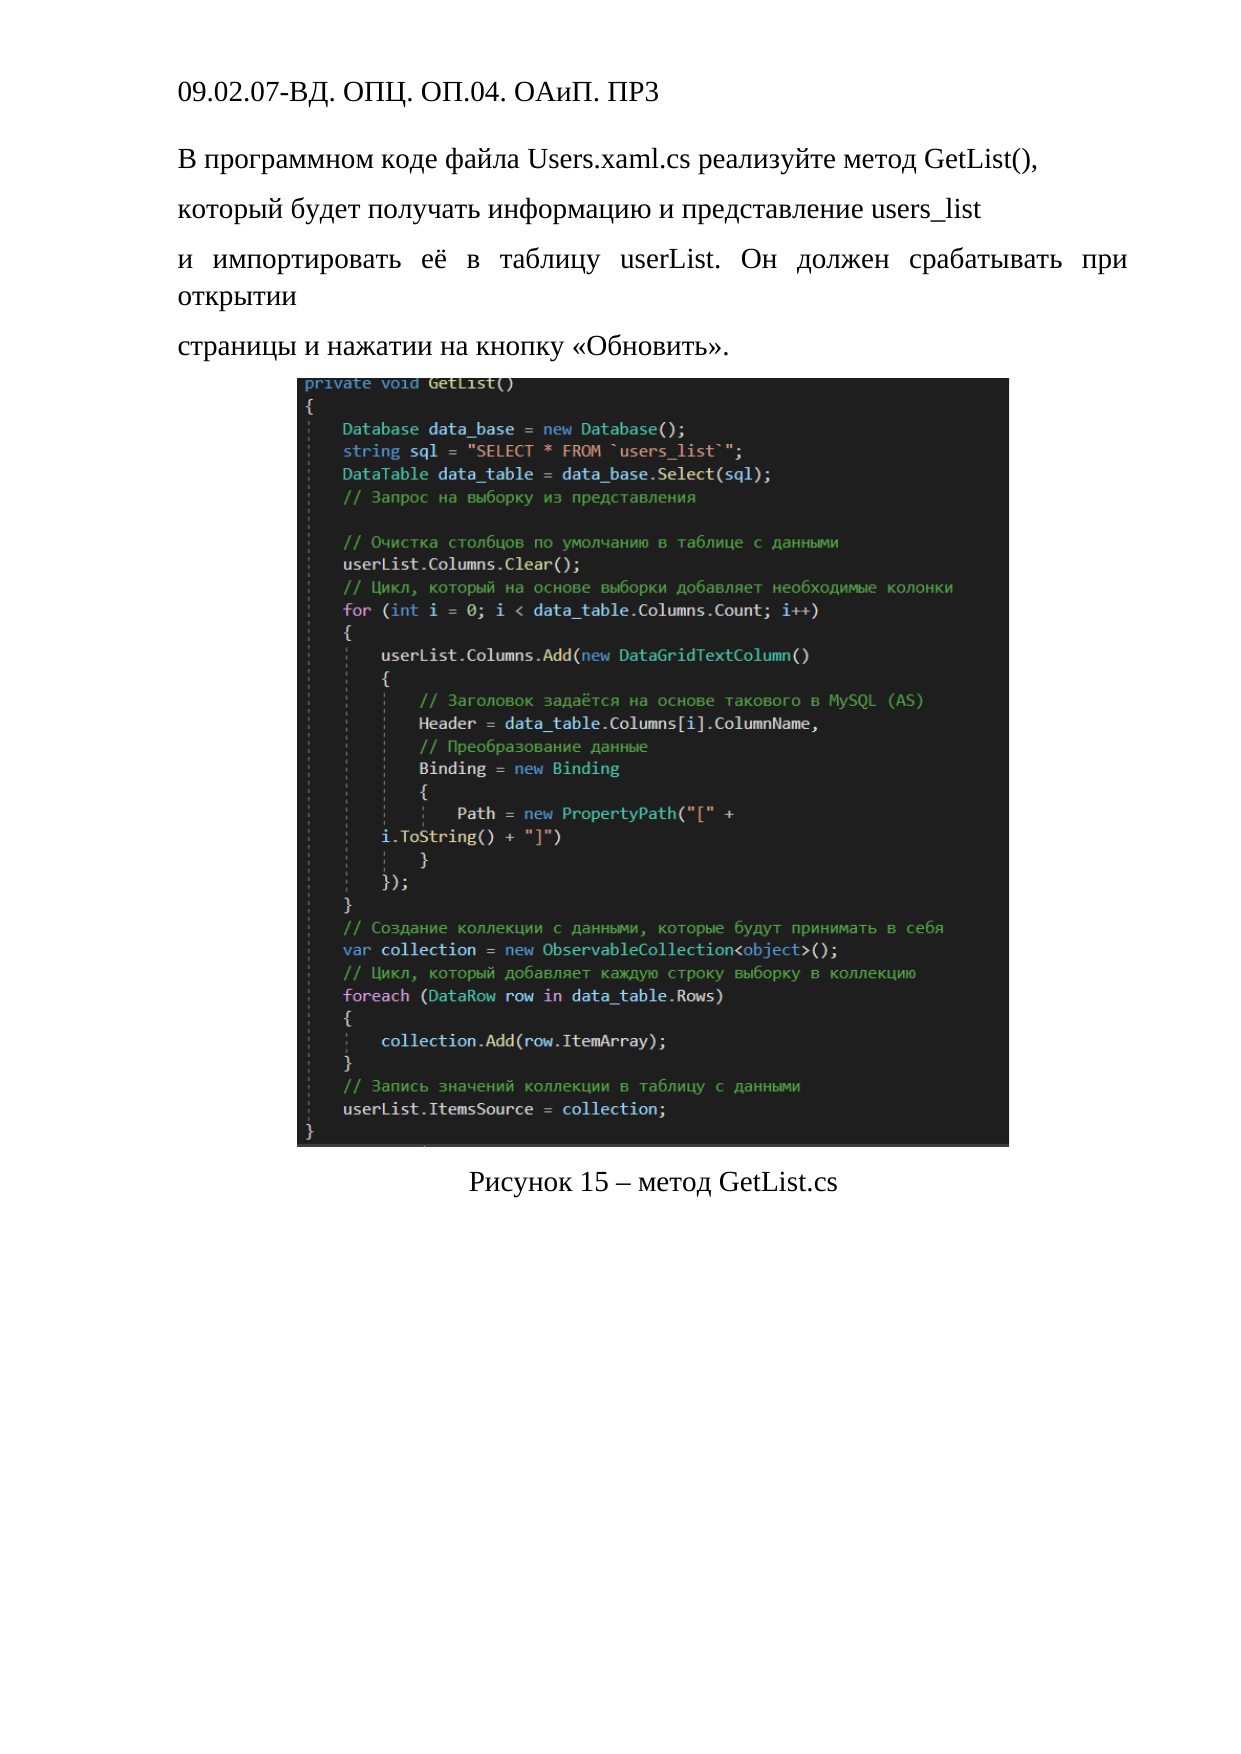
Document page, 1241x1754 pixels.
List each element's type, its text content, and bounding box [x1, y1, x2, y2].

text и импортировать её в таблицу userList. Он должен срабатывать при открытии [177, 241, 1129, 311]
text который будет получать информацию и представление users_list [177, 191, 1129, 225]
text Рисунок 15 – метод GetList.cs [177, 1164, 1129, 1197]
text страницы и нажатии на кнопку «Обновить». [177, 328, 1129, 361]
picture [297, 378, 1010, 1147]
text В программном коде файла Users.xaml.cs реализуйте метод GetList(), [177, 141, 1129, 174]
